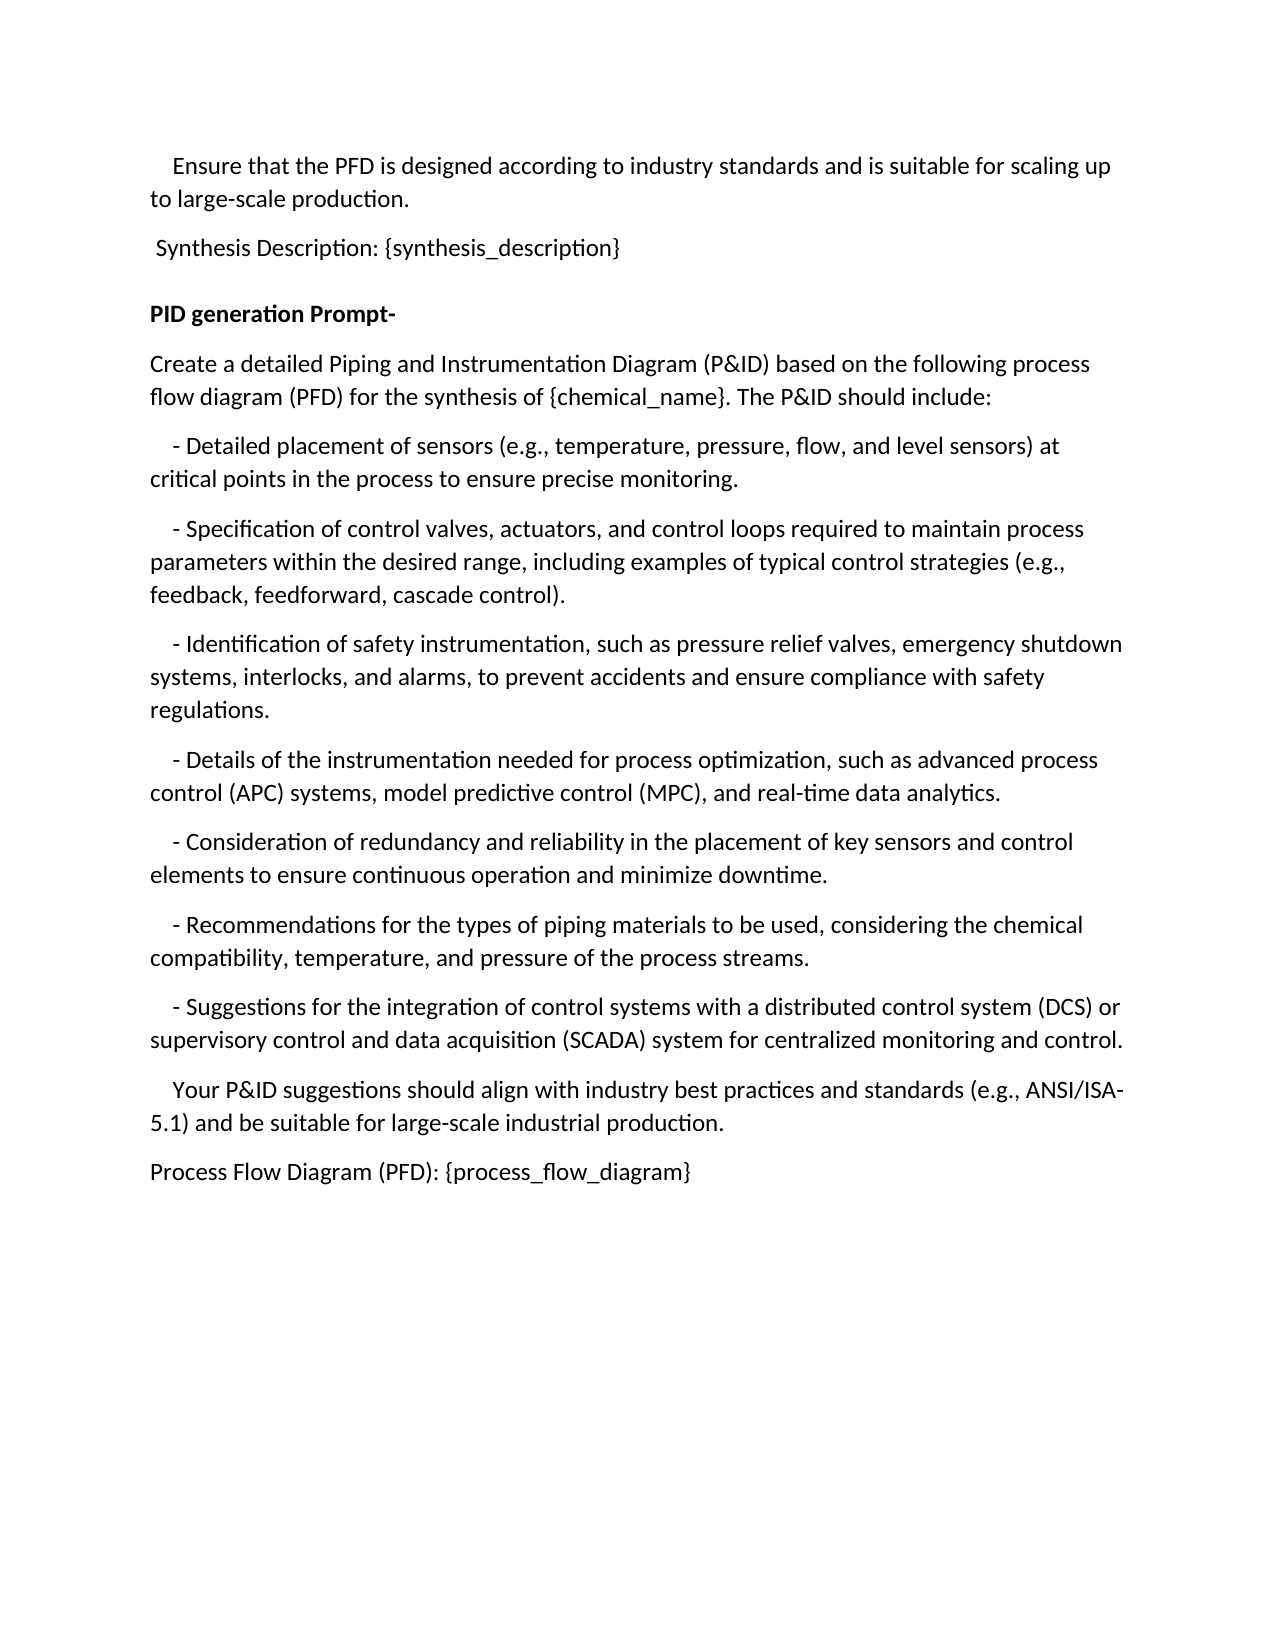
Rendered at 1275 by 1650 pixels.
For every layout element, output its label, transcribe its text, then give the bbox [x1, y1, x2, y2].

text - Identification of safety instrumentation, such as pressure relief valves, emergency shutdown systems, interlocks, and alarms, to prevent accidents and ensure compliance with safety regulations. [150, 628, 1125, 725]
text - Recommendations for the types of piping materials to be used, considering the chemical compatibility, temperature, and pressure of the process streams. [150, 909, 1125, 972]
text Your P&ID suggestions should align with industry best practices and standards (e.g., ANSI/ISA-5.1) and be suitable for large-scale industrial production. [150, 1074, 1125, 1137]
text Create a detailed Piping and Instrumentation Diagram (P&ID) based on the following process flow diagram (PFD) for the synthesis of {chemical_name}. The P&ID should include: [150, 348, 1125, 411]
text - Specification of control valves, actuators, and control loops required to maintain process parameters within the desired range, including examples of typical control strategies (e.g., feedback, feedforward, cascade control). [150, 513, 1125, 609]
text Synthesis Description: {synthesis_description} PID generation Prompt- [150, 232, 1125, 329]
text - Suggestions for the integration of control systems with a distributed control system (DCS) or supervisory control and data acquisition (SCADA) system for centralized monitoring and control. [150, 991, 1125, 1055]
text Process Flow Diagram (PFD): {process_flow_diagram} [150, 1156, 1125, 1187]
text - Details of the instrumentation needed for process optimization, such as advanced process control (APC) systems, model predictive control (MPC), and real-time data analytics. [150, 744, 1125, 807]
text - Detailed placement of sensors (e.g., temperature, pressure, flow, and level sensors) at critical points in the process to ensure precise monitoring. [150, 430, 1125, 494]
text Ensure that the PFD is designed according to industry standards and is suitable for scaling up to large-scale production. [150, 150, 1125, 213]
text - Consideration of redundancy and reliability in the placement of key sensors and control elements to ensure continuous operation and minimize downtime. [150, 826, 1125, 890]
